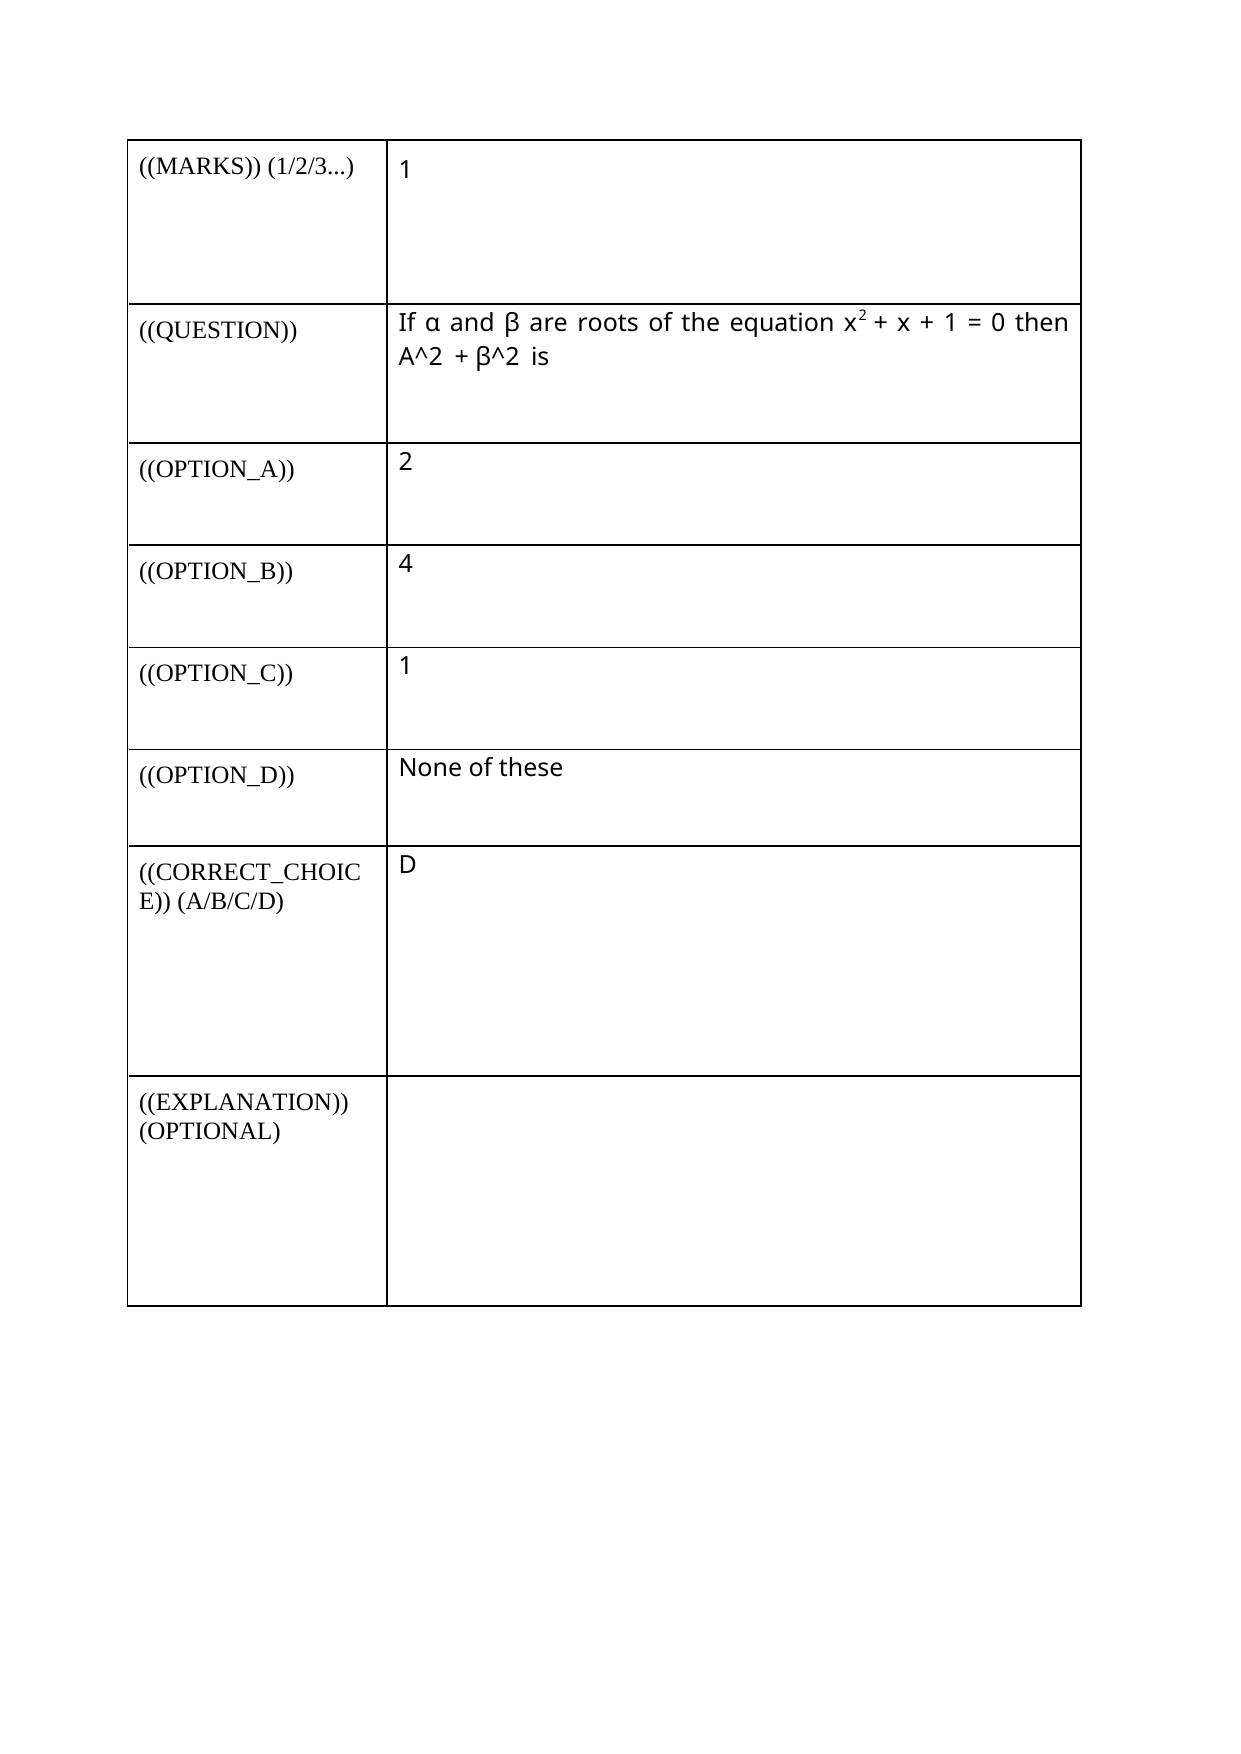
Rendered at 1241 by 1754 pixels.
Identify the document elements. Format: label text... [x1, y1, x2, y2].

table_header ((MARKS)) (1/2/3...) [128, 141, 386, 303]
table_cell D [388, 847, 1080, 1075]
table_header 1 [388, 141, 1080, 303]
table_cell If α and β are roots of the equation x2 + x + 1 = 0 then A^2 + β^2 is [388, 305, 1080, 442]
table_cell ((CORRECT_CHOICE)) (A/B/C/D) [128, 846, 386, 1075]
table_cell ((OPTION_C)) [128, 648, 386, 748]
table_cell ((EXPLANATION)) (OPTIONAL) [128, 1076, 386, 1305]
table_cell ((OPTION_D)) [128, 750, 386, 845]
table_cell ((OPTION_B)) [128, 545, 386, 646]
table_cell None of these [388, 750, 1080, 845]
table_cell 4 [388, 546, 1080, 646]
table_cell ((OPTION_A)) [128, 443, 386, 544]
table_cell 2 [388, 444, 1080, 544]
table_cell ((QUESTION)) [128, 304, 386, 442]
table_cell [388, 1077, 1080, 1305]
table_cell 1 [388, 648, 1080, 748]
